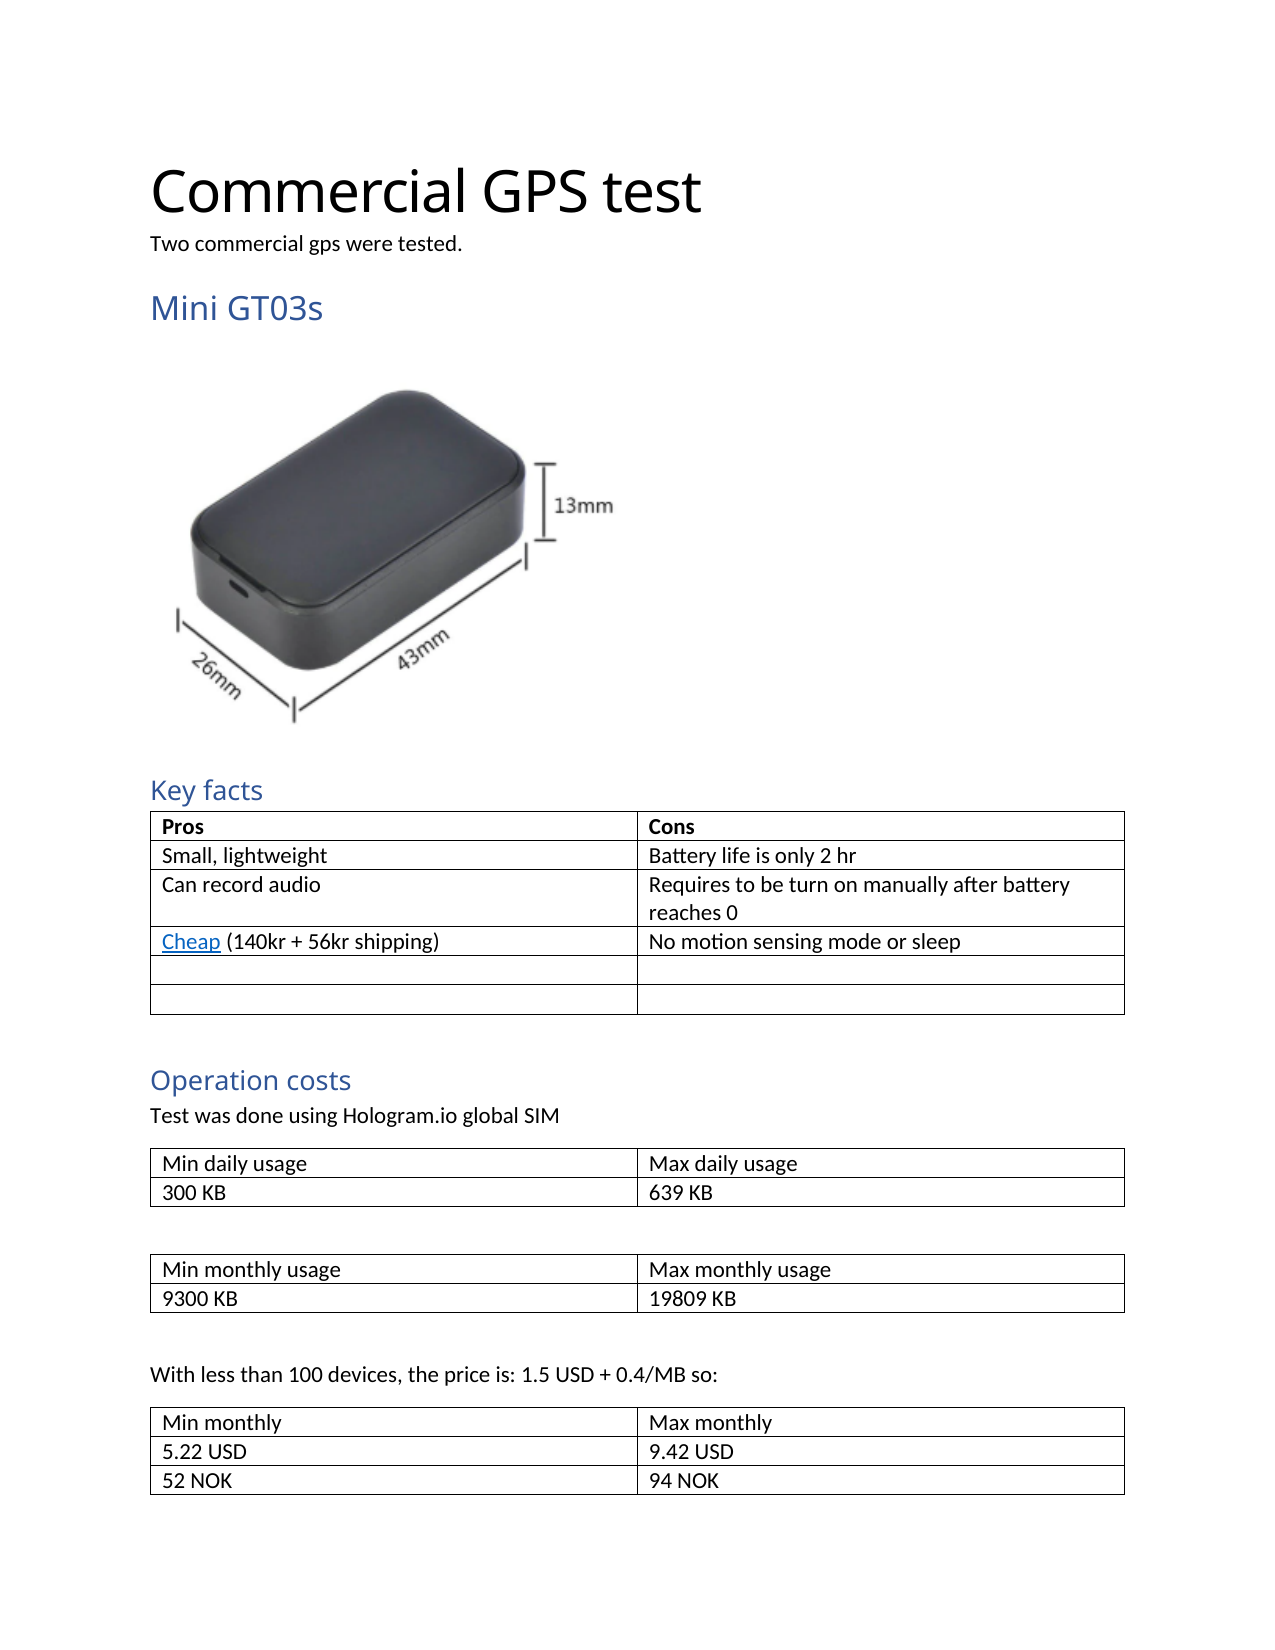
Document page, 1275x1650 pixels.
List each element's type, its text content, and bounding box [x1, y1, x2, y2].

text With less than 100 devices, the price is: 1.5 USD + 0.4/MB so: [150, 1360, 1125, 1388]
table_cell 639 KB [638, 1178, 1124, 1206]
text Two commercial gps were tested. [150, 229, 1125, 257]
text Test was done using Hologram.io global SIM [150, 1101, 1125, 1129]
table_header Min daily usage [151, 1149, 637, 1177]
table_cell 9.42 USD [638, 1437, 1124, 1465]
table_cell Small, lightweight [151, 841, 637, 869]
table_cell 5.22 USD [151, 1437, 637, 1465]
table_cell [638, 985, 1124, 1013]
table_cell 52 NOK [151, 1466, 637, 1494]
table_header Cons [638, 812, 1124, 840]
table_cell Requires to be turn on manually after battery reaches 0 [638, 870, 1124, 926]
table_cell Battery life is only 2 hr [638, 841, 1124, 869]
table_cell [151, 956, 637, 984]
table_cell [151, 985, 637, 1013]
title Commercial GPS test [150, 150, 1125, 229]
table_cell [638, 956, 1124, 984]
table_header Max monthly [638, 1408, 1124, 1436]
table_header Min monthly [151, 1408, 637, 1436]
subtitle Key facts [150, 771, 1125, 808]
table_header Pros [151, 812, 637, 840]
table_header Max daily usage [638, 1149, 1124, 1177]
table_header Min monthly usage [151, 1255, 637, 1283]
table_cell Cheap (140kr + 56kr shipping) [151, 927, 637, 955]
table_cell 94 NOK [638, 1466, 1124, 1494]
subtitle Mini GT03s [150, 285, 1125, 330]
table_cell 19809 KB [638, 1284, 1124, 1312]
table_header Max monthly usage [638, 1255, 1124, 1283]
table_cell No motion sensing mode or sleep [638, 927, 1124, 955]
table_cell Can record audio [151, 870, 637, 926]
table_cell 9300 KB [151, 1284, 637, 1312]
table_cell 300 KB [151, 1178, 637, 1206]
subtitle Operation costs [150, 1061, 1125, 1098]
picture [150, 333, 619, 753]
